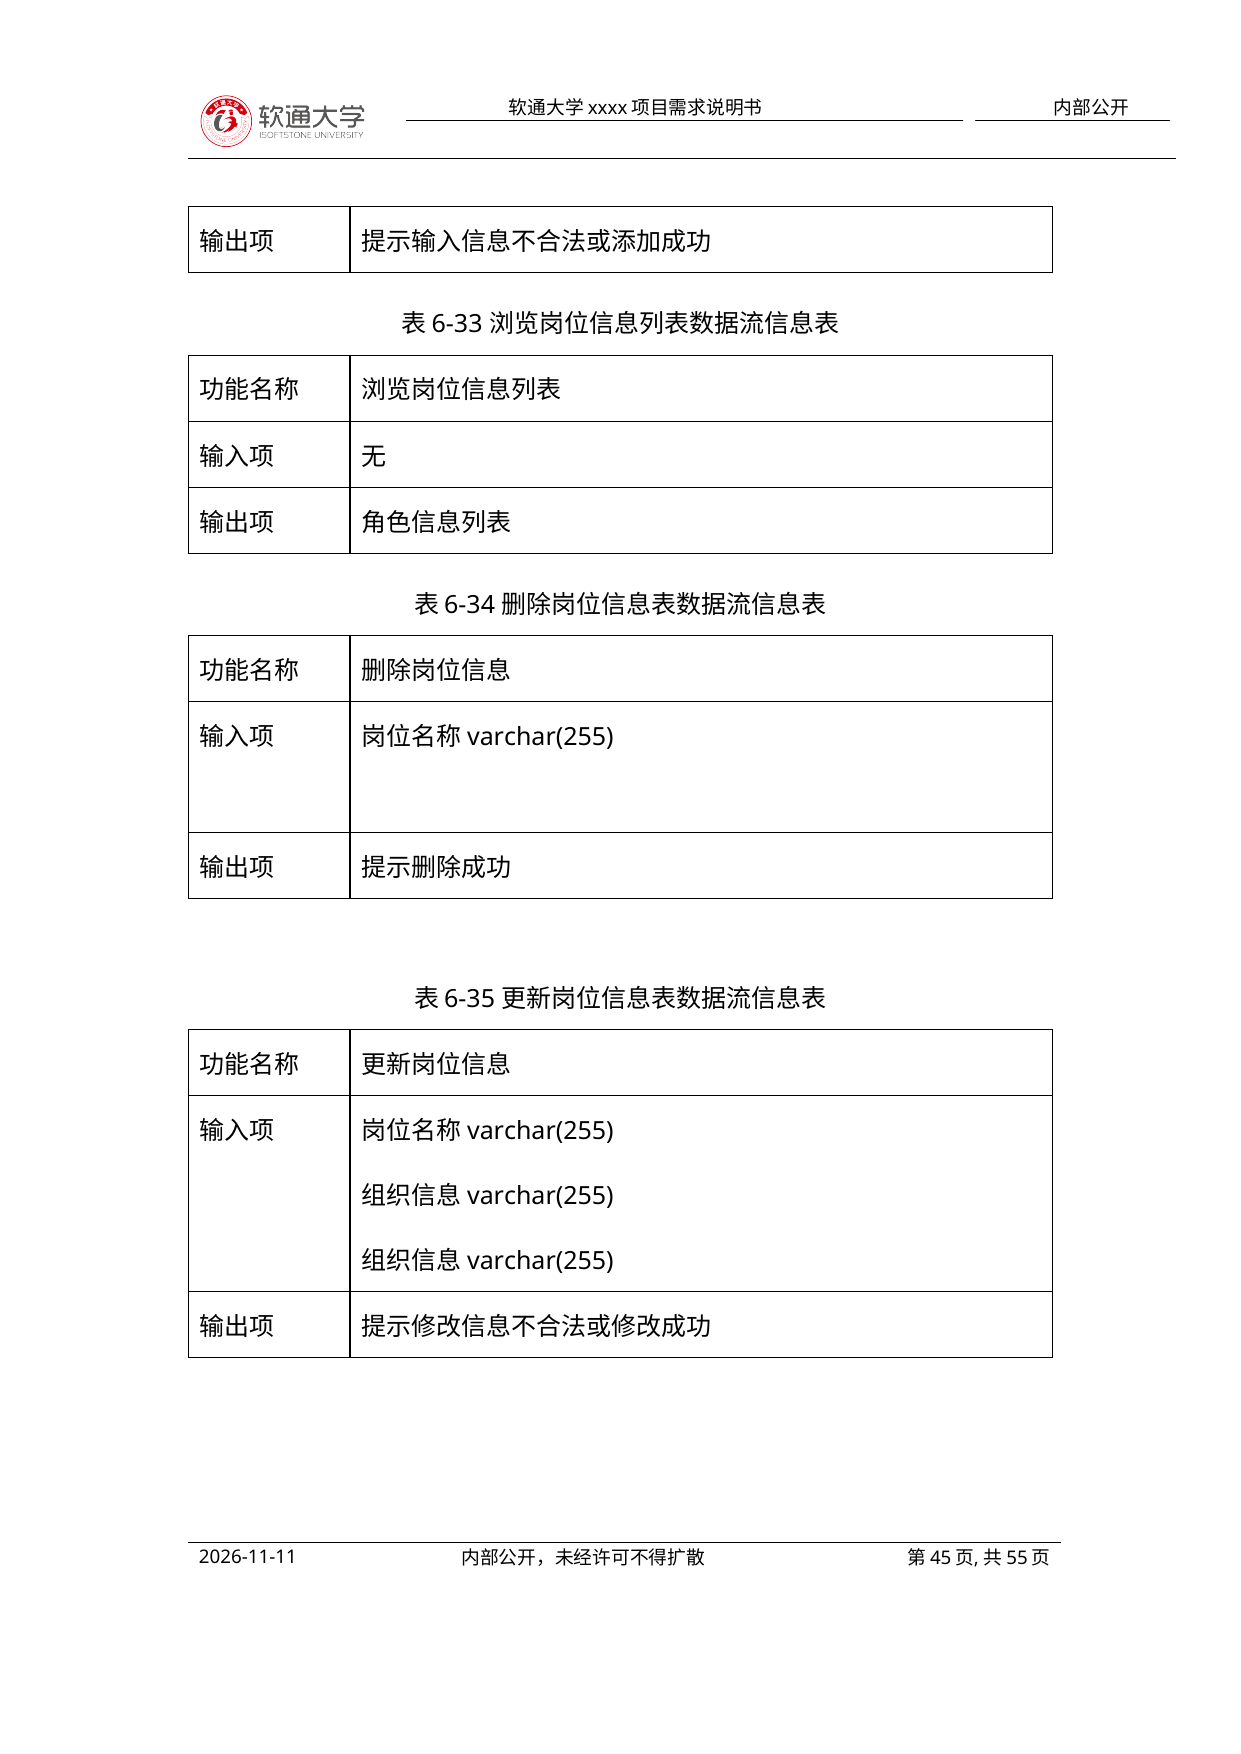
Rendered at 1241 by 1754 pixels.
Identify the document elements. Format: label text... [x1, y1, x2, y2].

text 表6-33 浏览岗位信息列表数据流信息表 [187, 289, 1053, 354]
table_header 删除岗位信息 [351, 636, 1052, 701]
text 表6-34 删除岗位信息表数据流信息表 [187, 570, 1053, 635]
table_cell 提示删除成功 [351, 833, 1052, 898]
table_cell 提示修改信息不合法或修改成功 [351, 1292, 1052, 1357]
table_cell 岗位名称 varchar(255) [351, 702, 1052, 832]
text 表6-35 更新岗位信息表数据流信息表 [187, 964, 1053, 1029]
table_cell 输出项 [189, 833, 349, 898]
table_header 功能名称 [189, 356, 349, 421]
table_cell 角色信息列表 [351, 488, 1052, 553]
table_header 更新岗位信息 [351, 1030, 1052, 1095]
table_header 功能名称 [189, 636, 349, 701]
table_cell 提示输入信息不合法或添加成功 [351, 207, 1052, 272]
table_header 功能名称 [189, 1030, 349, 1095]
table_cell 输入项 [189, 422, 349, 487]
table_cell 输出项 [189, 207, 349, 272]
table_cell 无 [351, 422, 1052, 487]
table_cell 输入项 [189, 702, 349, 832]
table_cell 输出项 [189, 1292, 349, 1357]
table_header 浏览岗位信息列表 [351, 356, 1052, 421]
table_cell 岗位名称 varchar(255) 组织信息 varchar(255) 组织信息 varchar(255) [351, 1096, 1052, 1291]
table_cell 输入项 [189, 1096, 349, 1291]
table_cell 输出项 [189, 488, 349, 553]
picture [193, 88, 371, 150]
